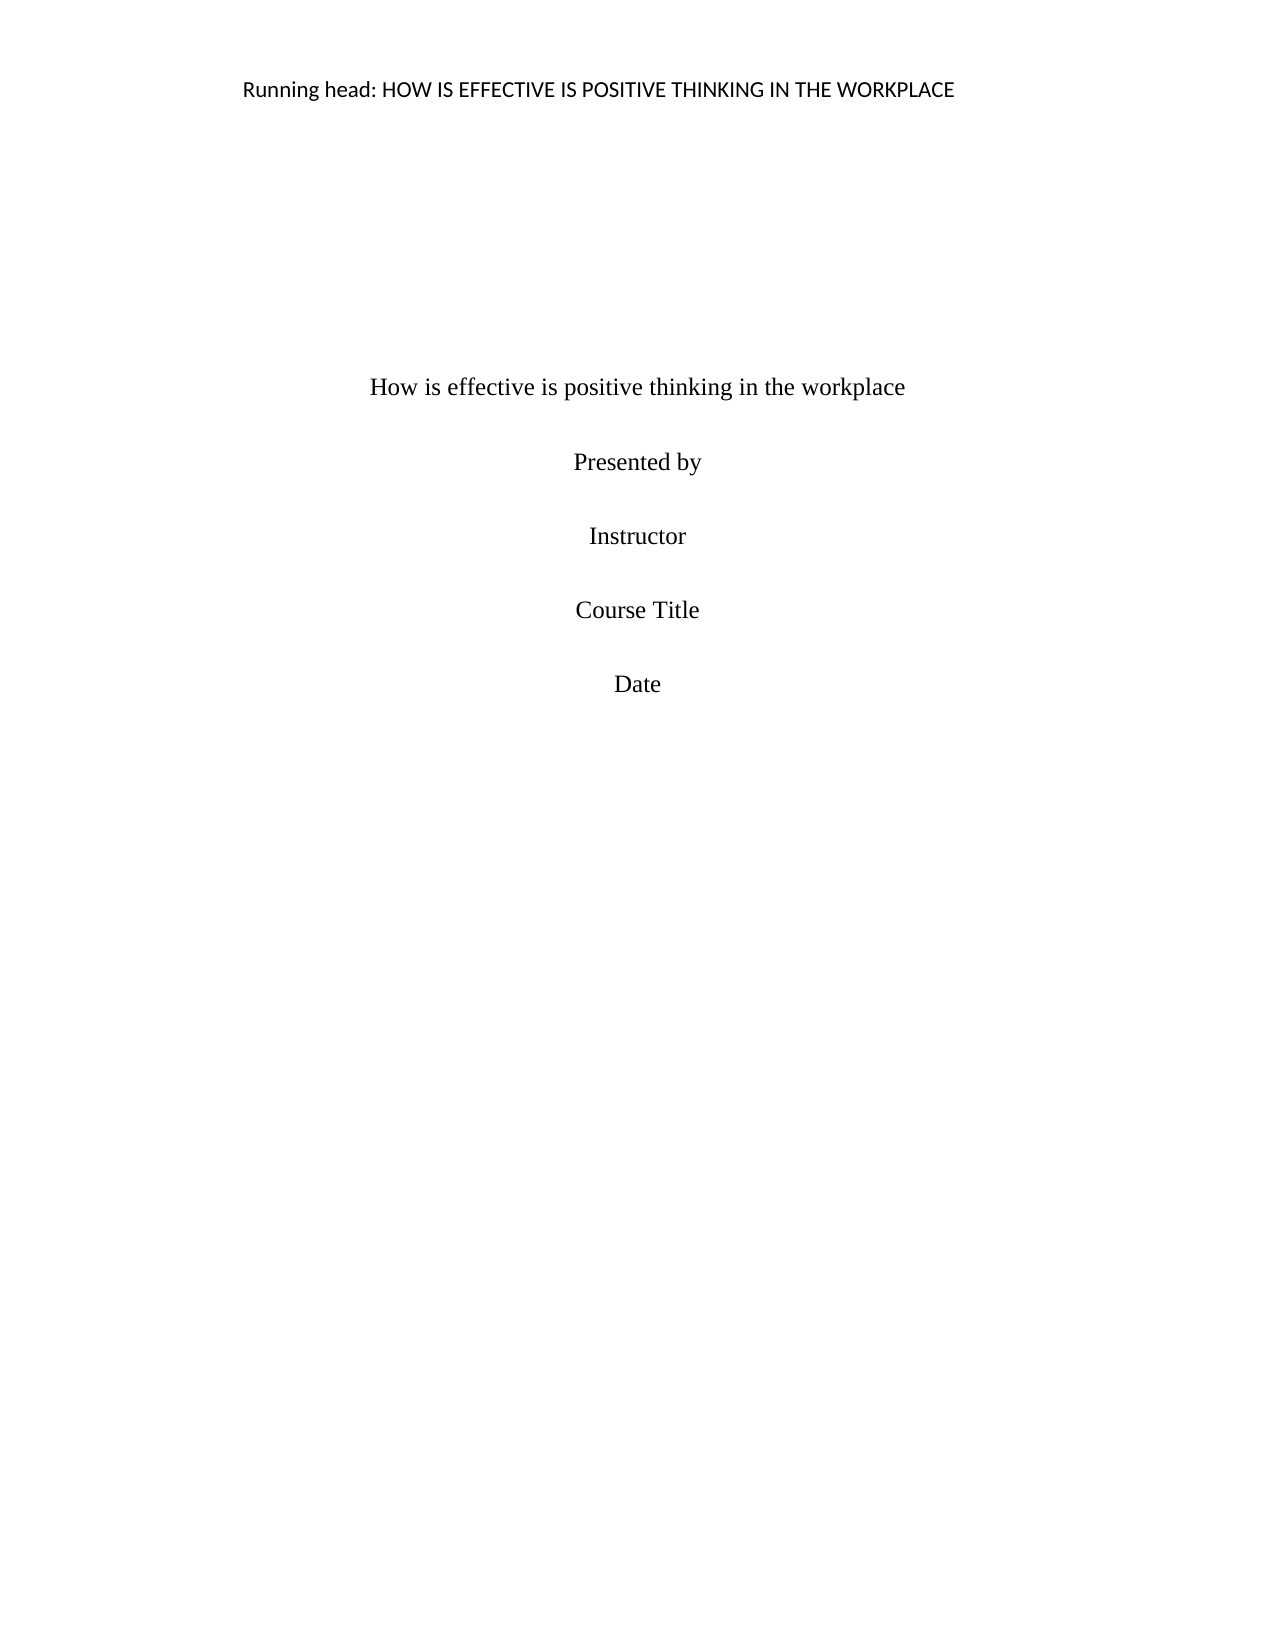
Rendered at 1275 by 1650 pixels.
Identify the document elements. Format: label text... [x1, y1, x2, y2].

text How is effective is positive thinking in the workplace [150, 372, 1125, 401]
text Instructor [150, 521, 1125, 549]
text Course Title [150, 595, 1125, 624]
text Presented by [150, 447, 1125, 475]
text Date [150, 669, 1125, 698]
